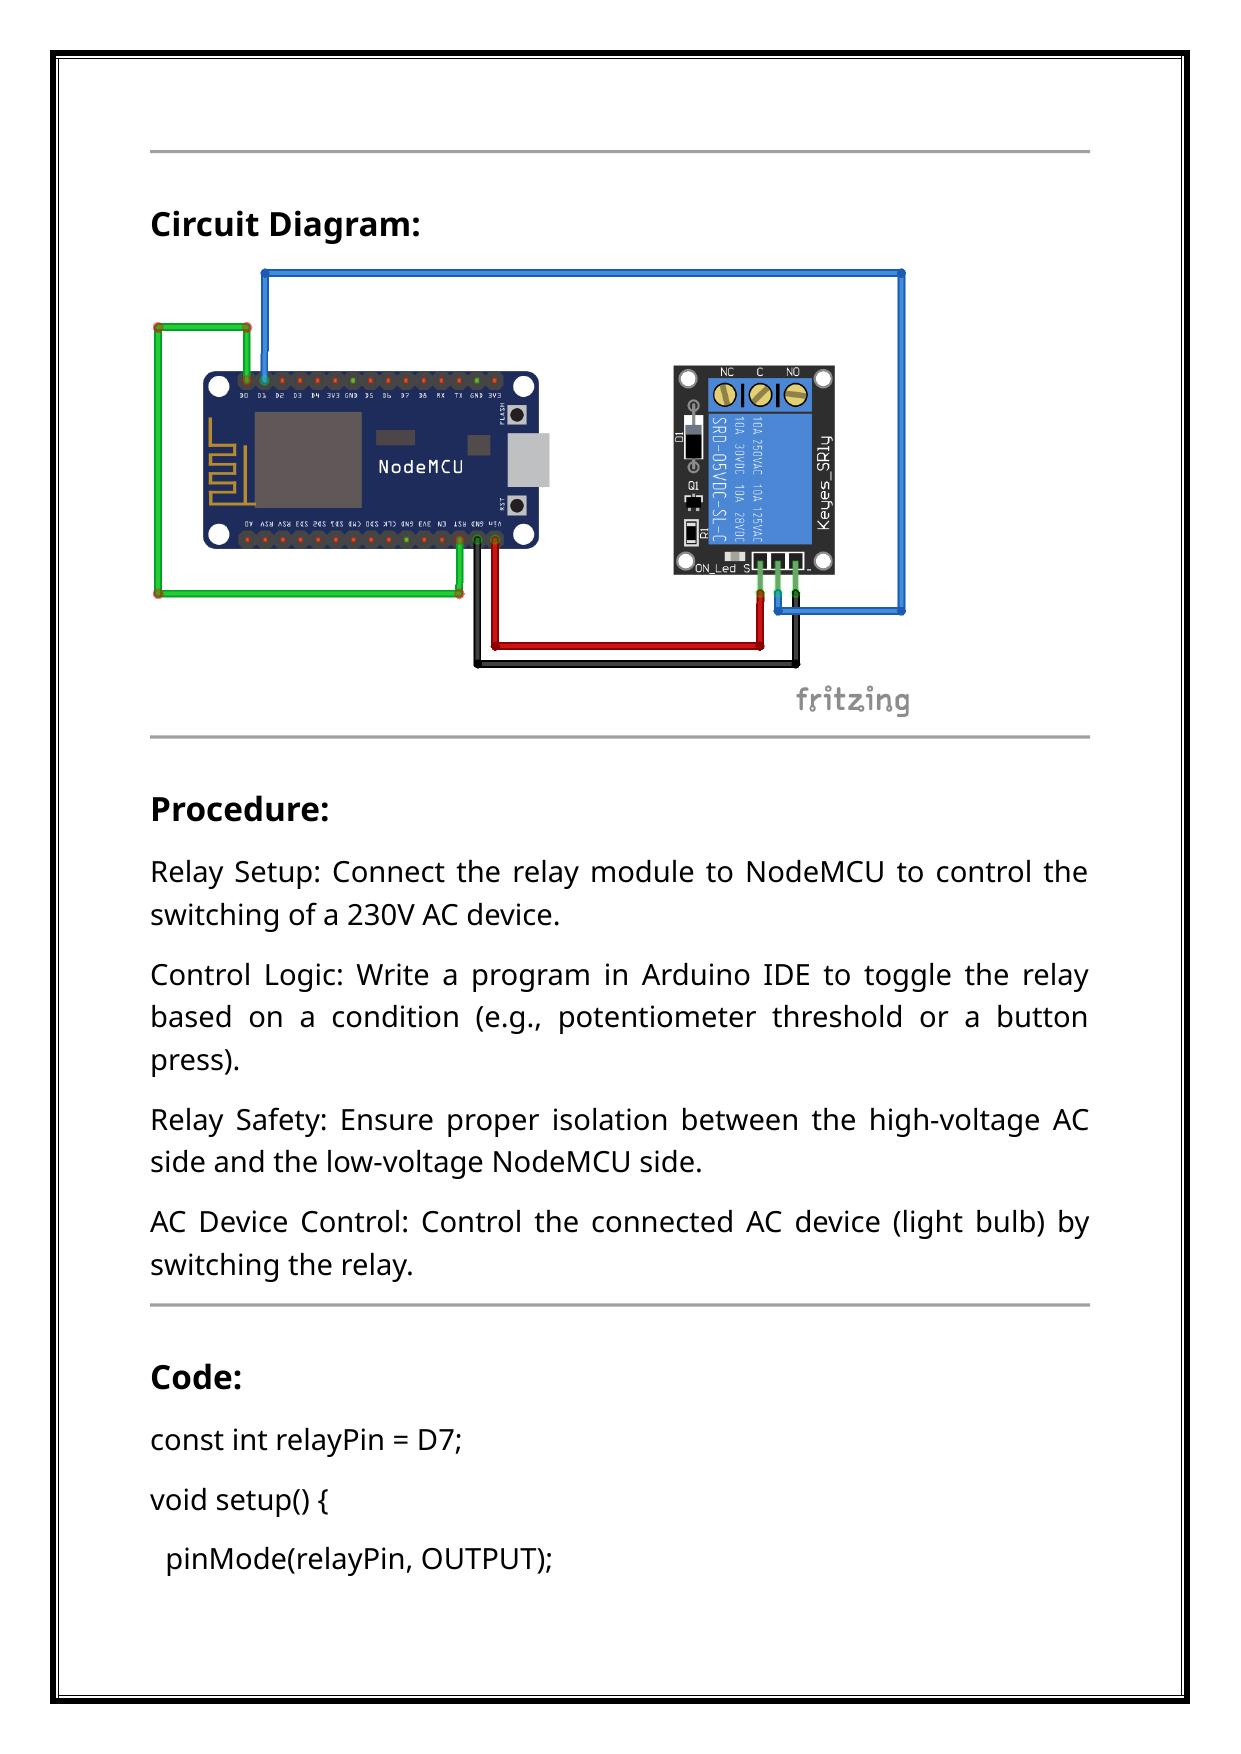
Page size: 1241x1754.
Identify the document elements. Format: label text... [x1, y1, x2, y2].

text pinMode(relayPin, OUTPUT); [150, 1538, 1090, 1578]
text void setup() { [150, 1479, 1090, 1519]
text const int relayPin = D7; [150, 1419, 1090, 1459]
picture [150, 266, 909, 717]
text AC Device Control: Control the connected AC device (light bulb) by switching the relay. [150, 1201, 1090, 1284]
text Circuit Diagram: [150, 200, 1090, 246]
text Control Logic: Write a program in Arduino IDE to toggle the relay based on a condition (e.g., potentiometer threshold or a button press). [150, 954, 1090, 1079]
text Relay Safety: Ensure proper isolation between the high-voltage AC side and the low-voltage NodeMCU side. [150, 1099, 1090, 1181]
text Relay Setup: Connect the relay module to NodeMCU to control the switching of a 230V AC device. [150, 851, 1090, 934]
text Code: [150, 1354, 1090, 1399]
text Procedure: [150, 786, 1090, 831]
